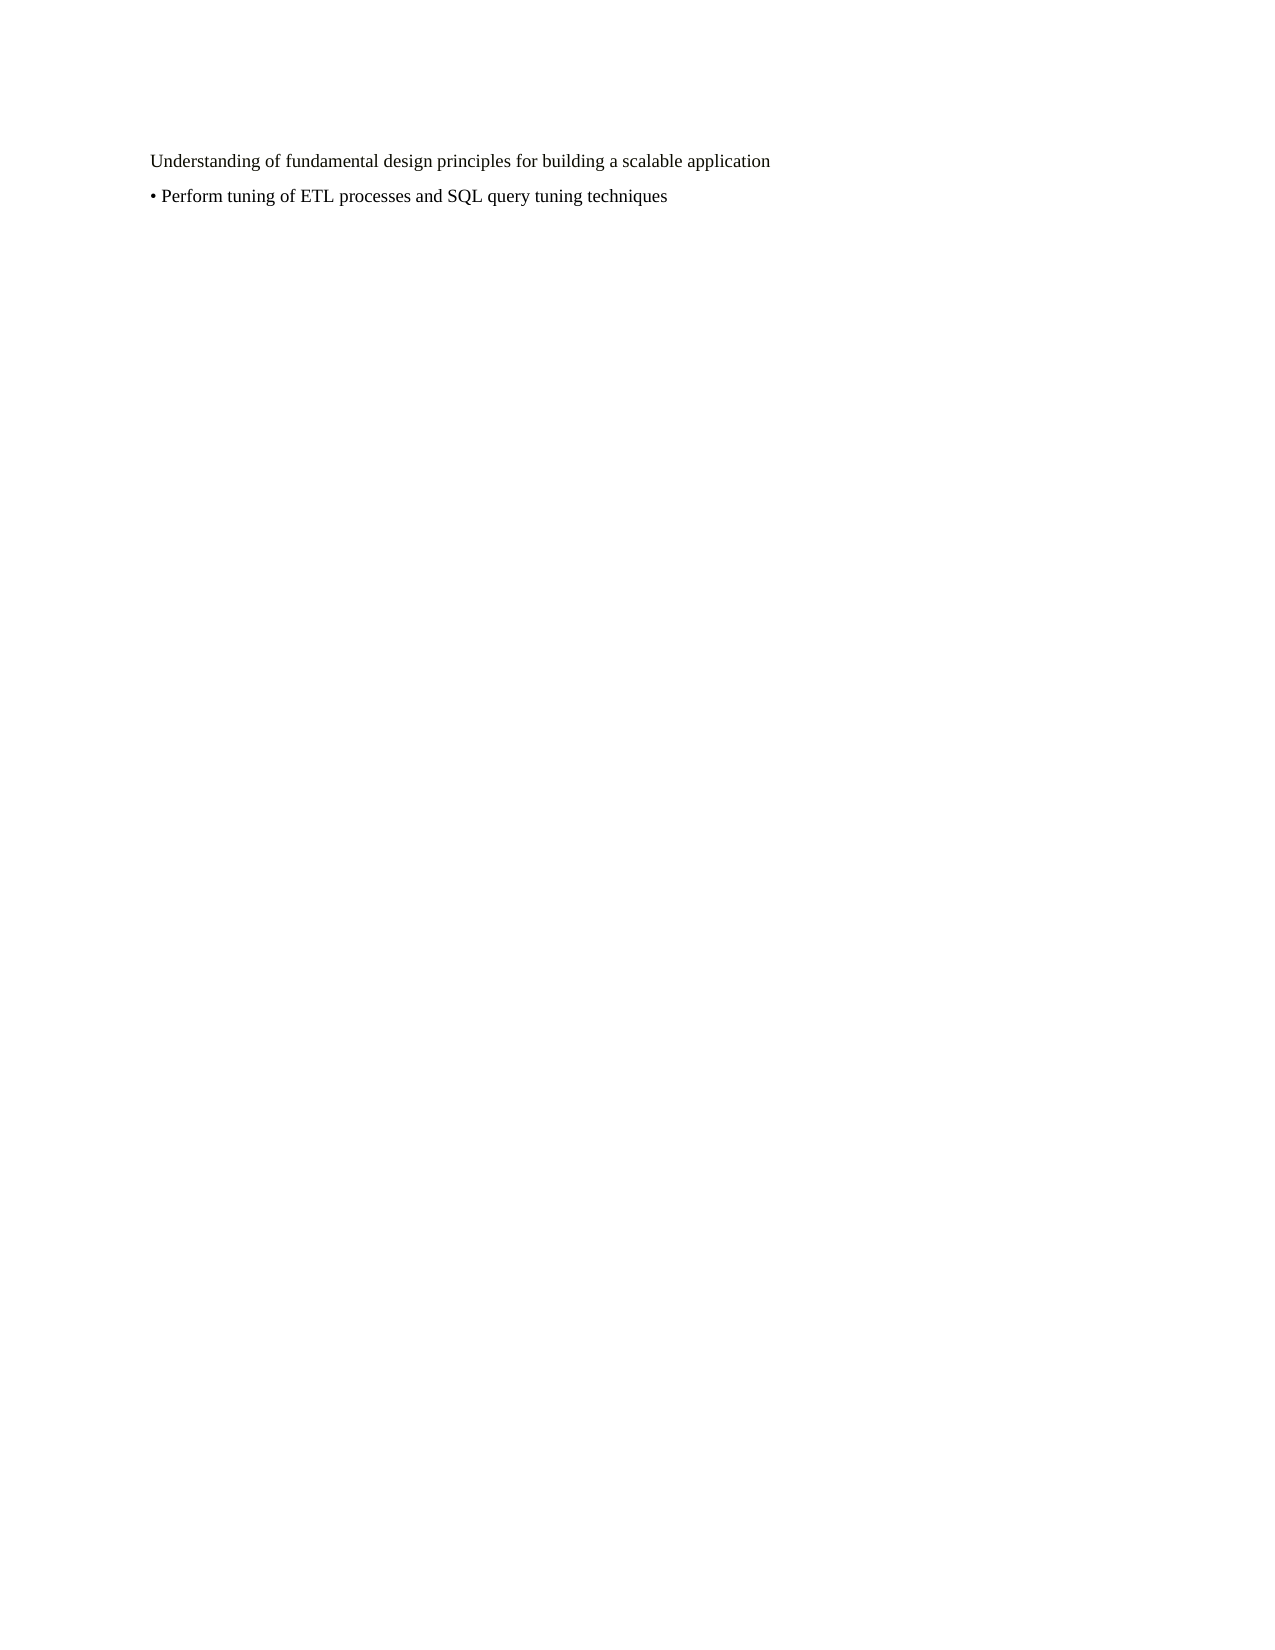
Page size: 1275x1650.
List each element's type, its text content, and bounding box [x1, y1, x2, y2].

text • Perform tuning of ETL processes and SQL query tuning techniques [150, 185, 1125, 207]
text Understanding of fundamental design principles for building a scalable application [150, 150, 1125, 172]
